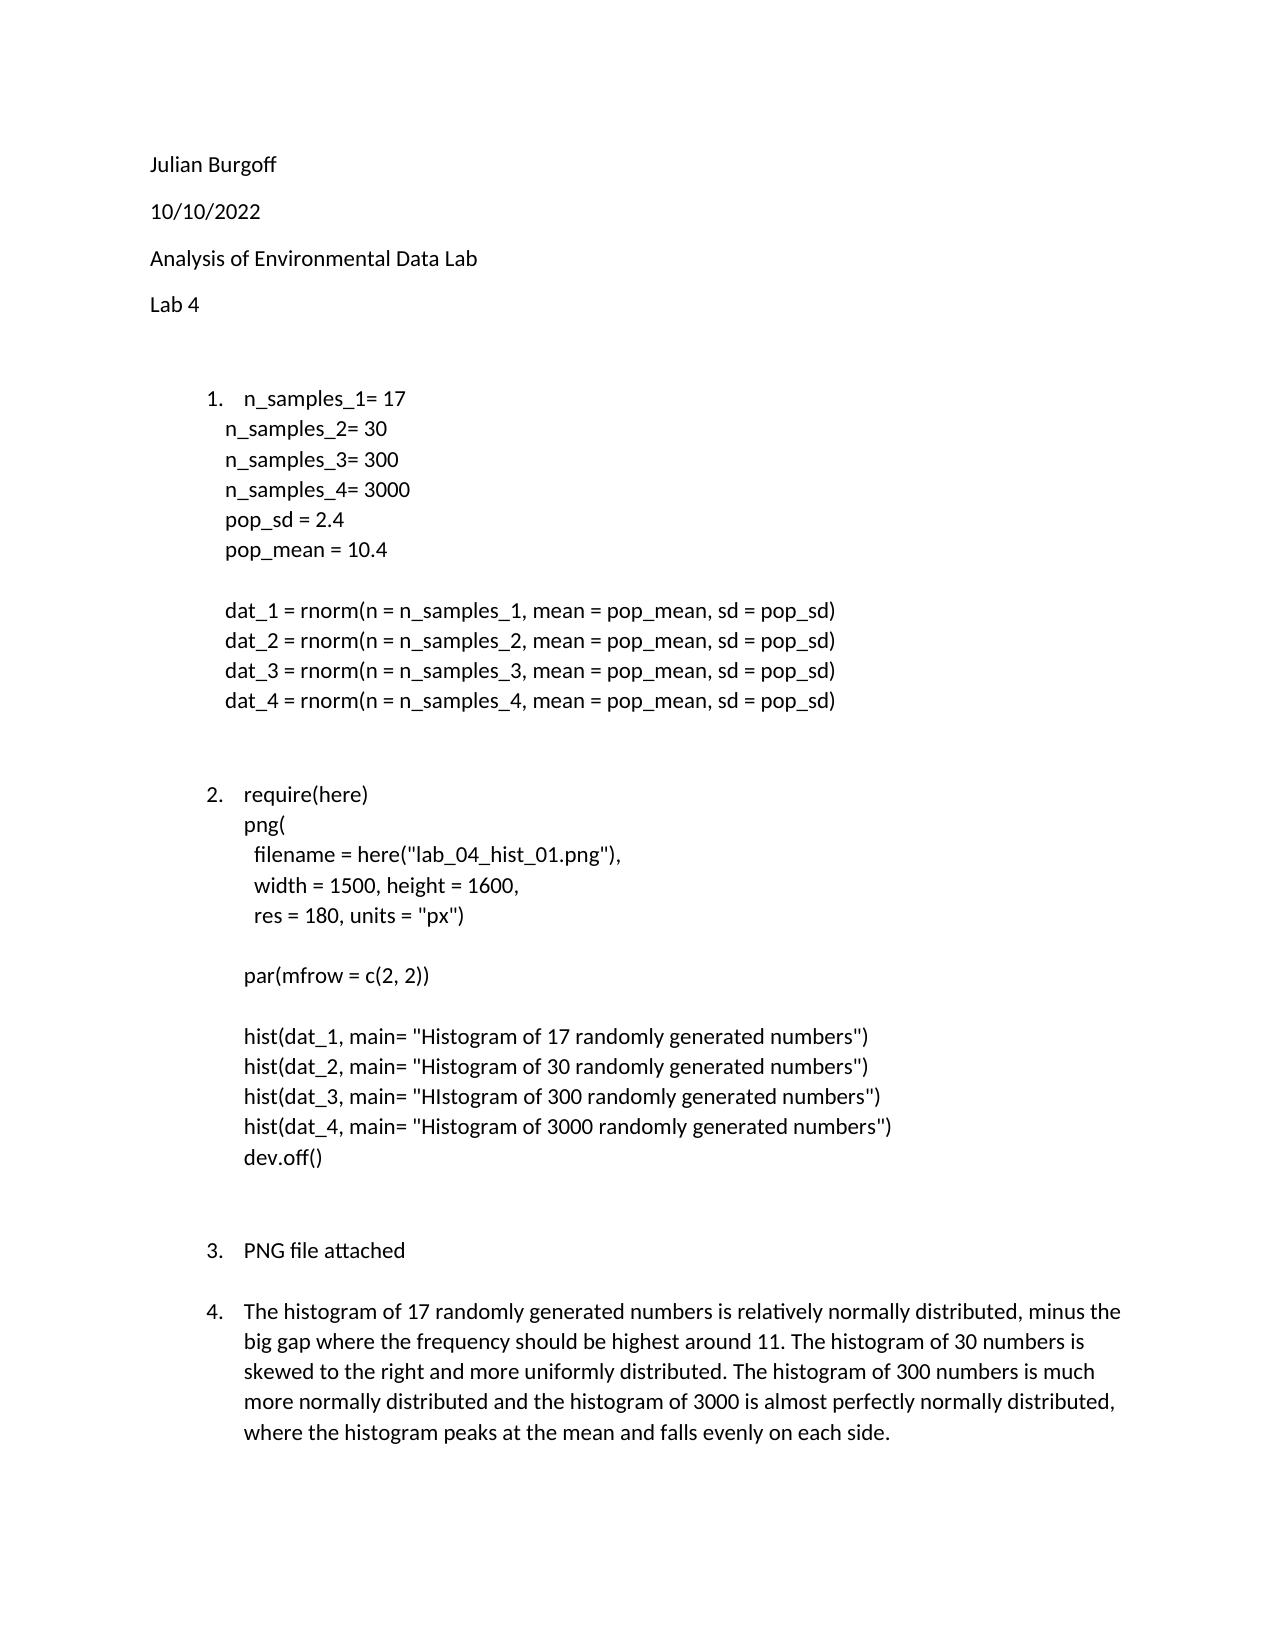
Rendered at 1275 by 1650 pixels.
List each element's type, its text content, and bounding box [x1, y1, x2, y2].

list width = 1500, height = 1600, [244, 871, 1125, 899]
list filename = here("lab_04_hist_01.png"), [244, 841, 1125, 869]
list dat_4 = rnorm(n = n_samples_4, mean = pop_mean, sd = pop_sd) [225, 686, 1125, 714]
list PNG file attached [206, 1236, 1125, 1264]
list dat_1 = rnorm(n = n_samples_1, mean = pop_mean, sd = pop_sd) [225, 596, 1125, 624]
text 10/10/2022 [150, 197, 1125, 225]
list pop_mean = 10.4 [225, 535, 1125, 563]
list hist(dat_3, main= "HIstogram of 300 randomly generated numbers") [244, 1082, 1125, 1110]
text Analysis of Environmental Data Lab [150, 244, 1125, 272]
list hist(dat_4, main= "Histogram of 3000 randomly generated numbers") [244, 1112, 1125, 1141]
list hist(dat_2, main= "Histogram of 30 randomly generated numbers") [244, 1052, 1125, 1080]
list require(here) [206, 780, 1125, 808]
list hist(dat_1, main= "Histogram of 17 randomly generated numbers") [244, 1022, 1125, 1050]
list dat_3 = rnorm(n = n_samples_3, mean = pop_mean, sd = pop_sd) [225, 656, 1125, 684]
text Lab 4 [150, 291, 1125, 319]
list n_samples_1= 17 [206, 384, 1125, 412]
list The histogram of 17 randomly generated numbers is relatively normally distributed, minus the big gap where the frequency should be highest around 11. The histogram of 30 numbers is skewed to the right and more uniformly distributed. The histogram of 300 numbers is much more normally distributed and the histogram of 3000 is almost perfectly normally distributed, where the histogram peaks at the mean and falls evenly on each side. [206, 1297, 1125, 1446]
list par(mfrow = c(2, 2)) [244, 961, 1125, 989]
list n_samples_3= 300 [225, 445, 1125, 473]
list res = 180, units = "px") [244, 901, 1125, 929]
list n_samples_2= 30 [225, 414, 1125, 443]
list png( [244, 810, 1125, 838]
list dev.off() [244, 1143, 1125, 1171]
list pop_sd = 2.4 [225, 505, 1125, 533]
list dat_2 = rnorm(n = n_samples_2, mean = pop_mean, sd = pop_sd) [225, 626, 1125, 654]
list n_samples_4= 3000 [225, 475, 1125, 503]
text Julian Burgoff [150, 150, 1125, 178]
